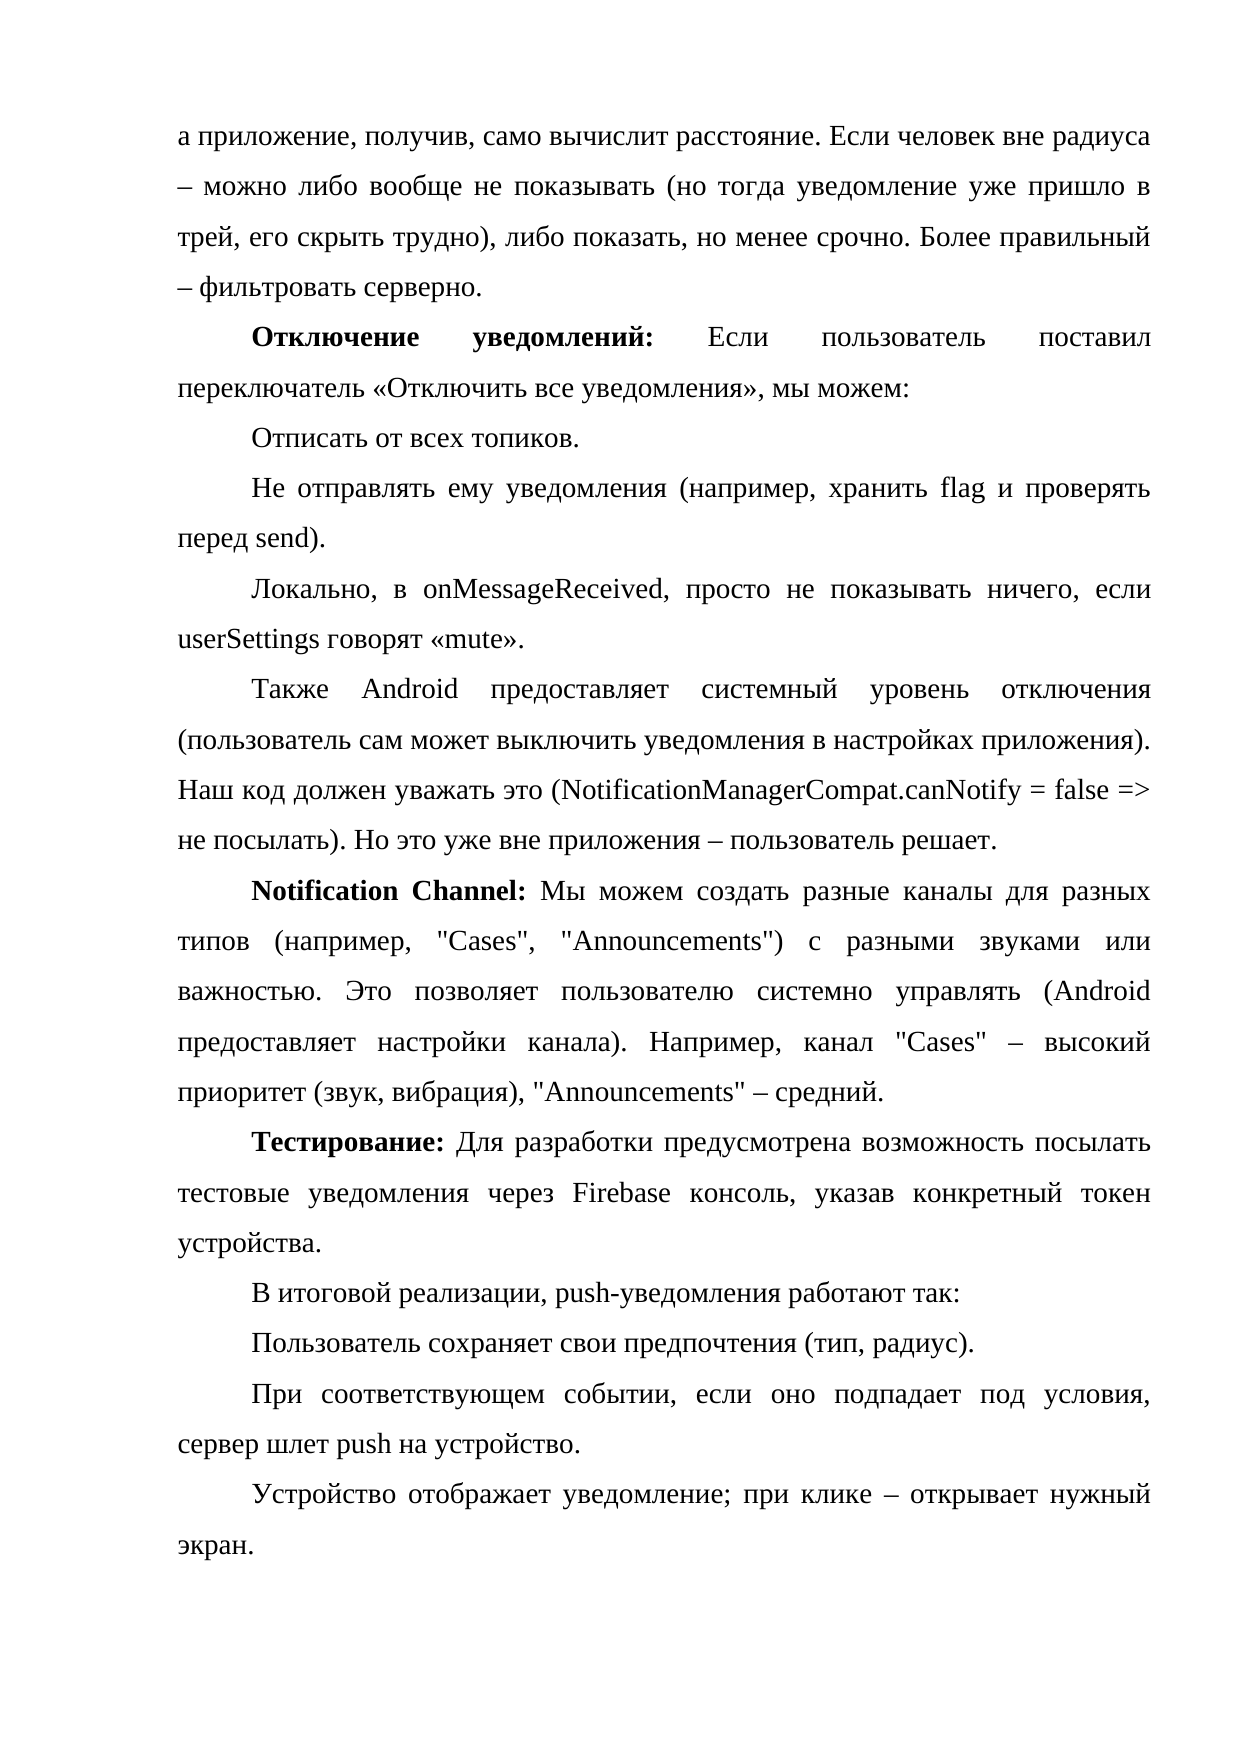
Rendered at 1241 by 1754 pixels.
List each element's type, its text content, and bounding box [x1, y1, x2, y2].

text Не отправлять ему уведомления (например, хранить flag и проверять перед send). [177, 470, 1152, 554]
text Устройство отображает уведомление; при клике – открывает нужный экран. [177, 1477, 1152, 1560]
text При соответствующем событии, если оно подпадает под условия, сервер шлет push на устройство. [177, 1376, 1152, 1460]
text Notification Channel: Мы можем создать разные каналы для разных типов (например, "Cases", "Announcements") с разными звуками или важностью. Это позволяет пользователю системно управлять (Android предоставляет настройки канала). Например, канал "Cases" – высокий приоритет (звук, вибрация), "Announcements" – средний. [177, 873, 1152, 1108]
text В итоговой реализации, push-уведомления работают так: [177, 1275, 1152, 1309]
text Локально, в onMessageReceived, просто не показывать ничего, если userSettings говорят «mute». [177, 571, 1152, 655]
text Тестирование: Для разработки предусмотрена возможность посылать тестовые уведомления через Firebase консоль, указав конкретный токен устройства. [177, 1124, 1152, 1258]
text Отключение уведомлений: Если пользователь поставил переключатель «Отключить все уведомления», мы можем: [177, 319, 1152, 403]
text Пользователь сохраняет свои предпочтения (тип, радиус). [177, 1326, 1152, 1359]
text Отписать от всех топиков. [177, 420, 1152, 453]
text Также Android предоставляет системный уровень отключения (пользователь сам может выключить уведомления в настройках приложения). Наш код должен уважать это (NotificationManagerCompat.canNotify = false => не посылать). Но это уже вне приложения – пользователь решает. [177, 672, 1152, 856]
